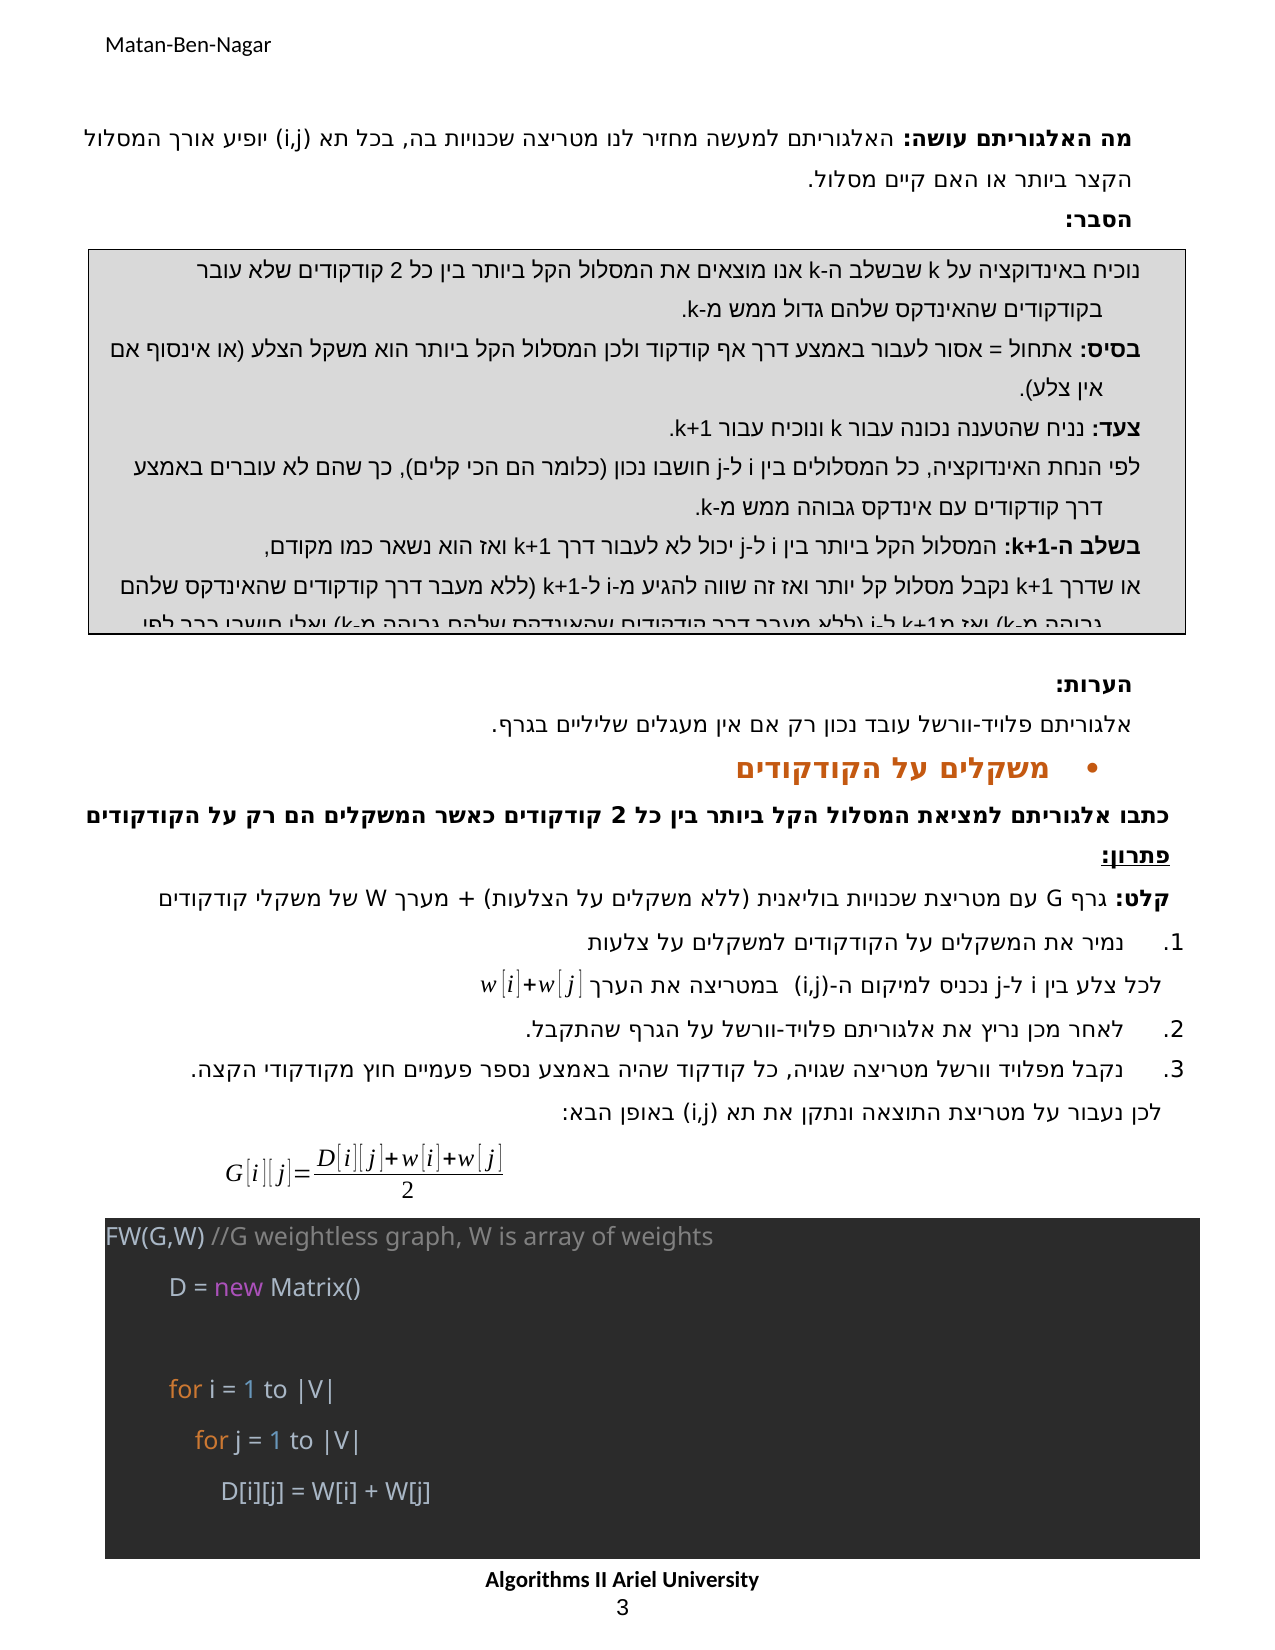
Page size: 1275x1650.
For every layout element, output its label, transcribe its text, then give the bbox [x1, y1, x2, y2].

text מה האלגוריתם עושה: האלגוריתם למעשה מחזיר לנו מטריצה שכנויות בה, בכל תא (i,j) יופיע אורך המסלול הקצר ביותר או האם קיים מסלול. [75, 122, 1170, 193]
list לאחר מכן נריץ את אלגוריתם פלויד-וורשל על הגרף שהתקבל. [75, 1016, 1162, 1042]
text הסבר: [75, 206, 1170, 233]
list לכן נעבור על מטריצת התוצאה ונתקן את תא (i,j) באופן הבא: [75, 1096, 1162, 1127]
text פתרון: [75, 842, 1170, 869]
list נמיר את המשקלים על הקודקודים למשקלים על צלעות [75, 929, 1162, 956]
list לכל צלע בין i ל-j נכניס למיקום ה-(i,j) במטריצה את הערך [75, 969, 1162, 1000]
text כתבו אלגוריתם למציאת המסלול הקל ביותר בין כל 2 קודקודים כאשר המשקלים הם רק על הקודקודים [75, 802, 1170, 829]
list נקבל מפלויד וורשל מטריצה שגויה, כל קודקוד שהיה באמצע נספר פעמיים חוץ מקודקודי הקצה. [75, 1056, 1162, 1082]
text קלט: גרף G עם מטריצת שכנויות בוליאנית (ללא משקלים על הצלעות) + מערך W של משקלי קודקודים [75, 882, 1170, 913]
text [105, 1218, 1200, 1559]
list משקלים על הקודקודים [75, 751, 1087, 785]
text אלגוריתם פלויד-וורשל עובד נכון רק אם אין מעגלים שליליים בגרף. [75, 711, 1132, 738]
text הערות: [75, 246, 1170, 698]
